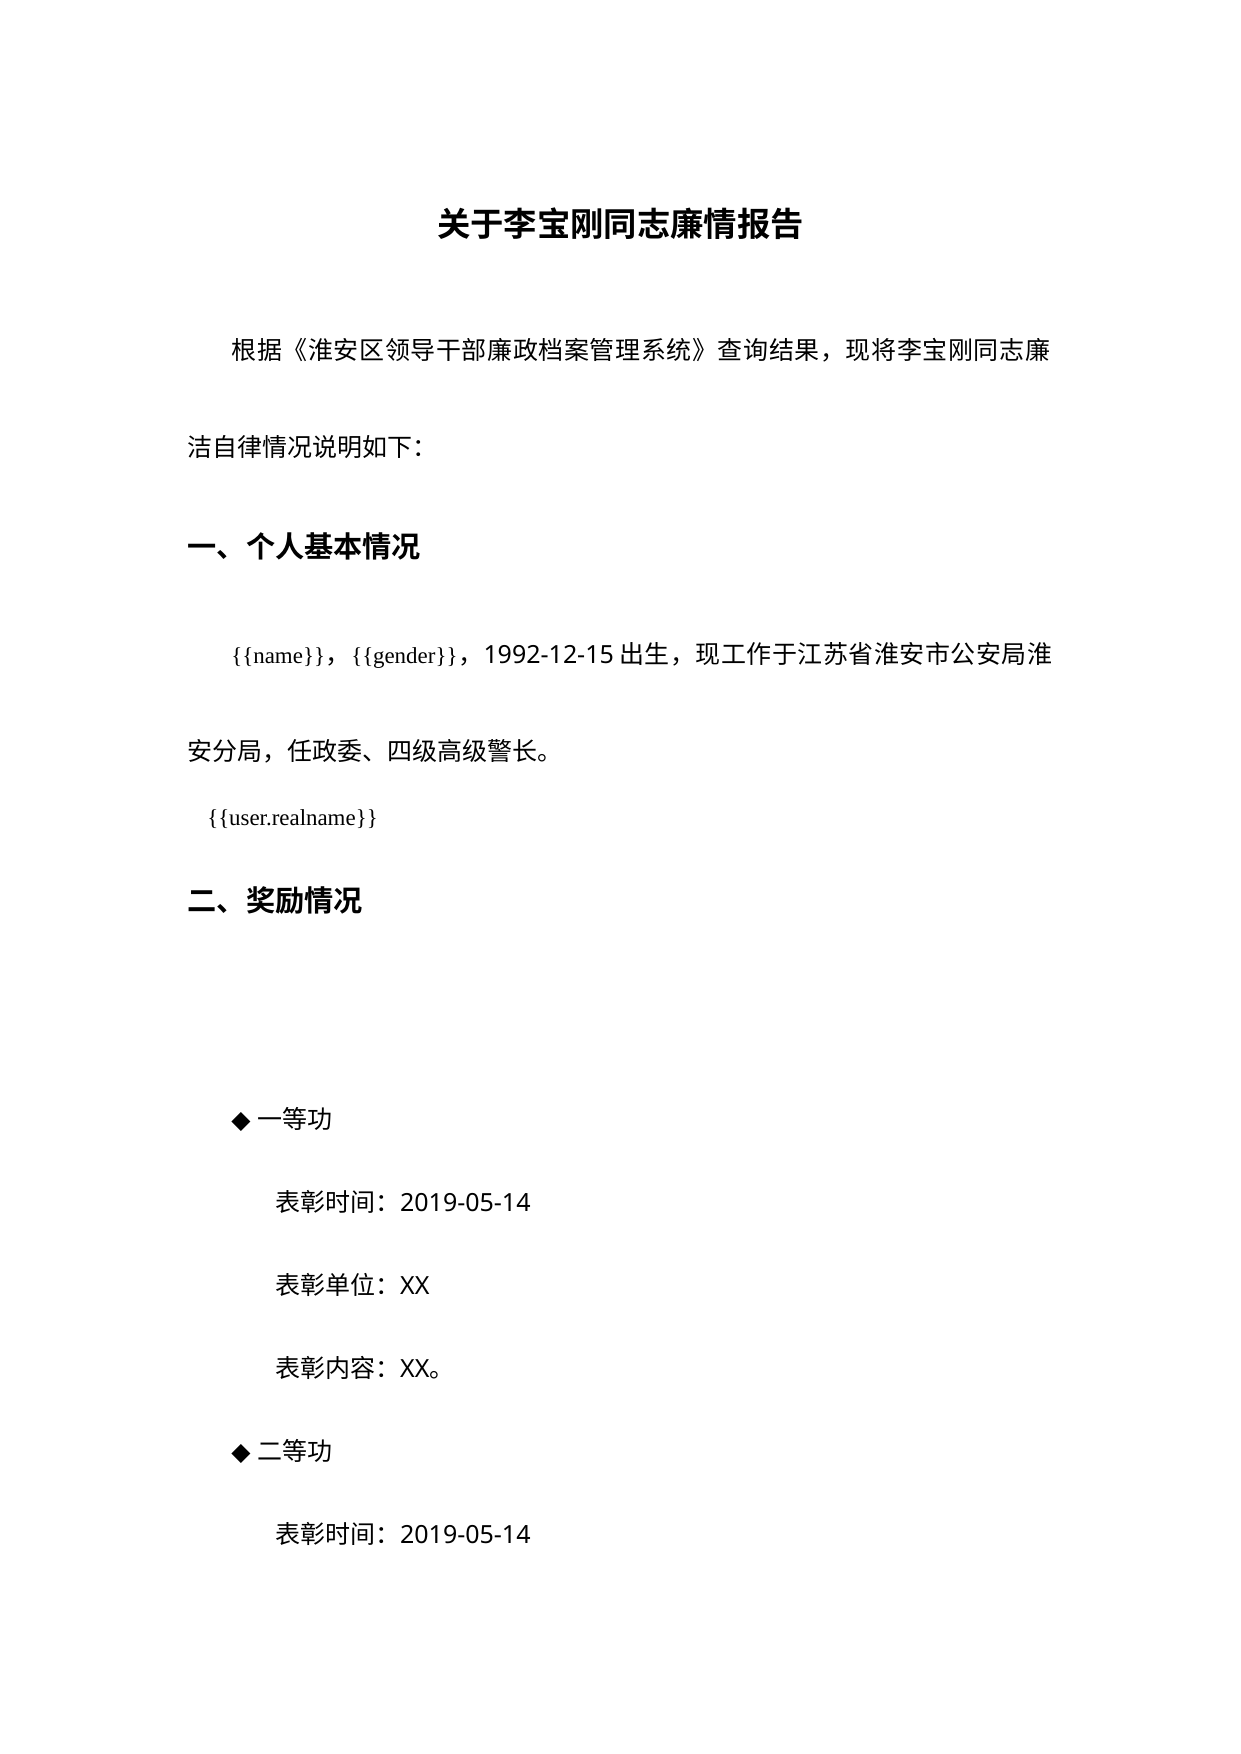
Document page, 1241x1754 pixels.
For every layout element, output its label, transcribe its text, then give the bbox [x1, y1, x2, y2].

text {{name}}，{{gender}}，1992-12-15出生，现工作于江苏省淮安市公安局淮安分局，任政委、四级高级警长。 [187, 620, 1053, 782]
list ◆ 一等功 [187, 1085, 1053, 1150]
text 根据《淮安区领导干部廉政档案管理系统》查询结果，现将李宝刚同志廉洁自律情况说明如下： [187, 316, 1053, 478]
list 表彰单位：XX [231, 1251, 1053, 1316]
list 一、个人基本情况 [187, 513, 1053, 578]
list 表彰内容：XX。 [231, 1334, 1053, 1399]
list 奖励情况 [187, 866, 1053, 931]
text {{user.realname}} [187, 801, 1053, 833]
list 表彰时间：2019-05-14 [231, 1500, 1053, 1565]
list ◆ 二等功 [187, 1417, 1053, 1482]
list 表彰时间：2019-05-14 [231, 1168, 1053, 1233]
subtitle 关于李宝刚同志廉情报告 [187, 189, 1053, 254]
